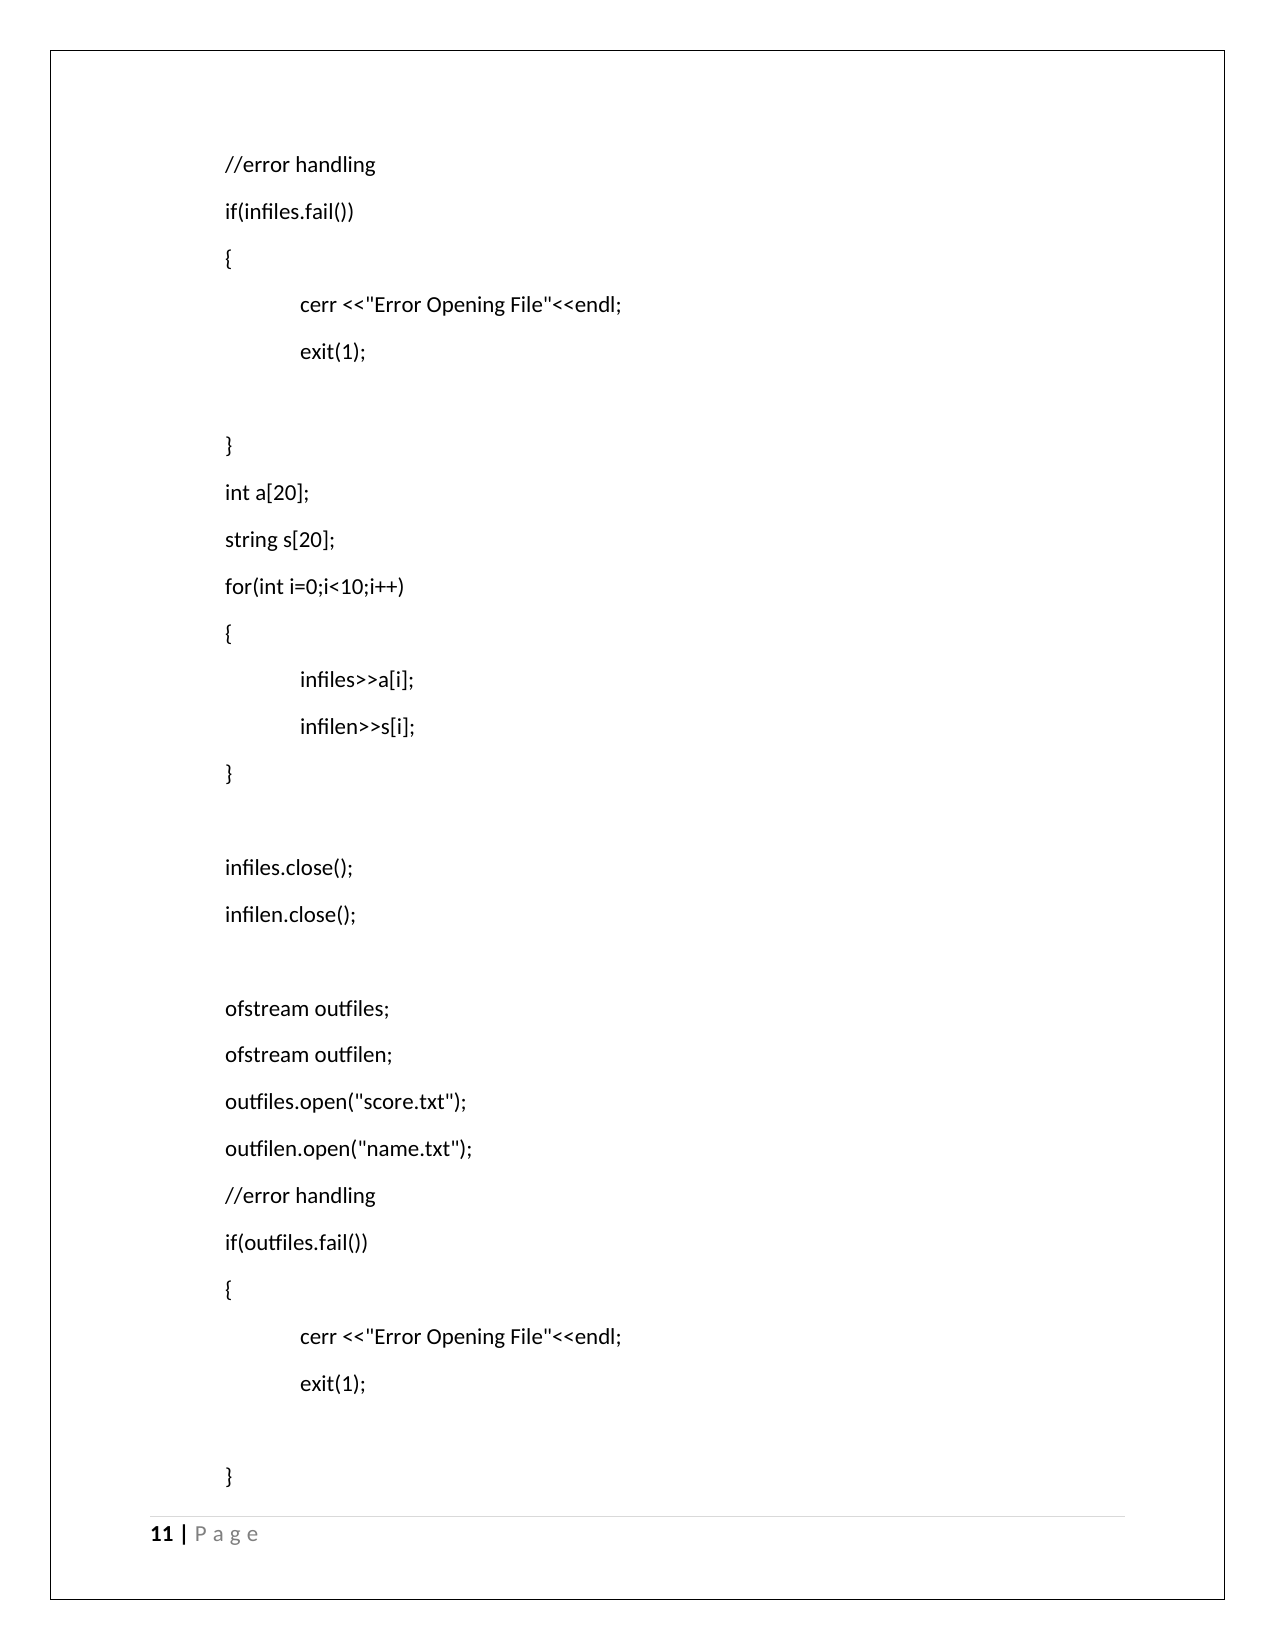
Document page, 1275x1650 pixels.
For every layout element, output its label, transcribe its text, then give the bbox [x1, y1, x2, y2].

text infilen.close(); [150, 900, 1125, 928]
text outfilen.open("name.txt"); [150, 1134, 1125, 1162]
text { [150, 244, 1125, 272]
text } [150, 431, 1125, 459]
text //error handling [150, 1181, 1125, 1209]
text exit(1); [150, 1369, 1125, 1397]
text infiles>>a[i]; [150, 666, 1125, 694]
text ofstream outfiles; [150, 994, 1125, 1022]
text } [150, 759, 1125, 787]
text ofstream outfilen; [150, 1041, 1125, 1069]
text cerr <<"Error Opening File"<<endl; [150, 1322, 1125, 1350]
text infiles.close(); [150, 853, 1125, 881]
text int a[20]; [150, 478, 1125, 506]
text string s[20]; [150, 525, 1125, 553]
text if(outfiles.fail()) [150, 1228, 1125, 1256]
text { [150, 1275, 1125, 1303]
text exit(1); [150, 337, 1125, 366]
text cerr <<"Error Opening File"<<endl; [150, 291, 1125, 319]
text } [150, 1462, 1125, 1491]
text outfiles.open("score.txt"); [150, 1087, 1125, 1116]
text infilen>>s[i]; [150, 712, 1125, 741]
text for(int i=0;i<10;i++) [150, 572, 1125, 600]
text if(infiles.fail()) [150, 197, 1125, 225]
text { [150, 619, 1125, 647]
text //error handling [150, 150, 1125, 178]
